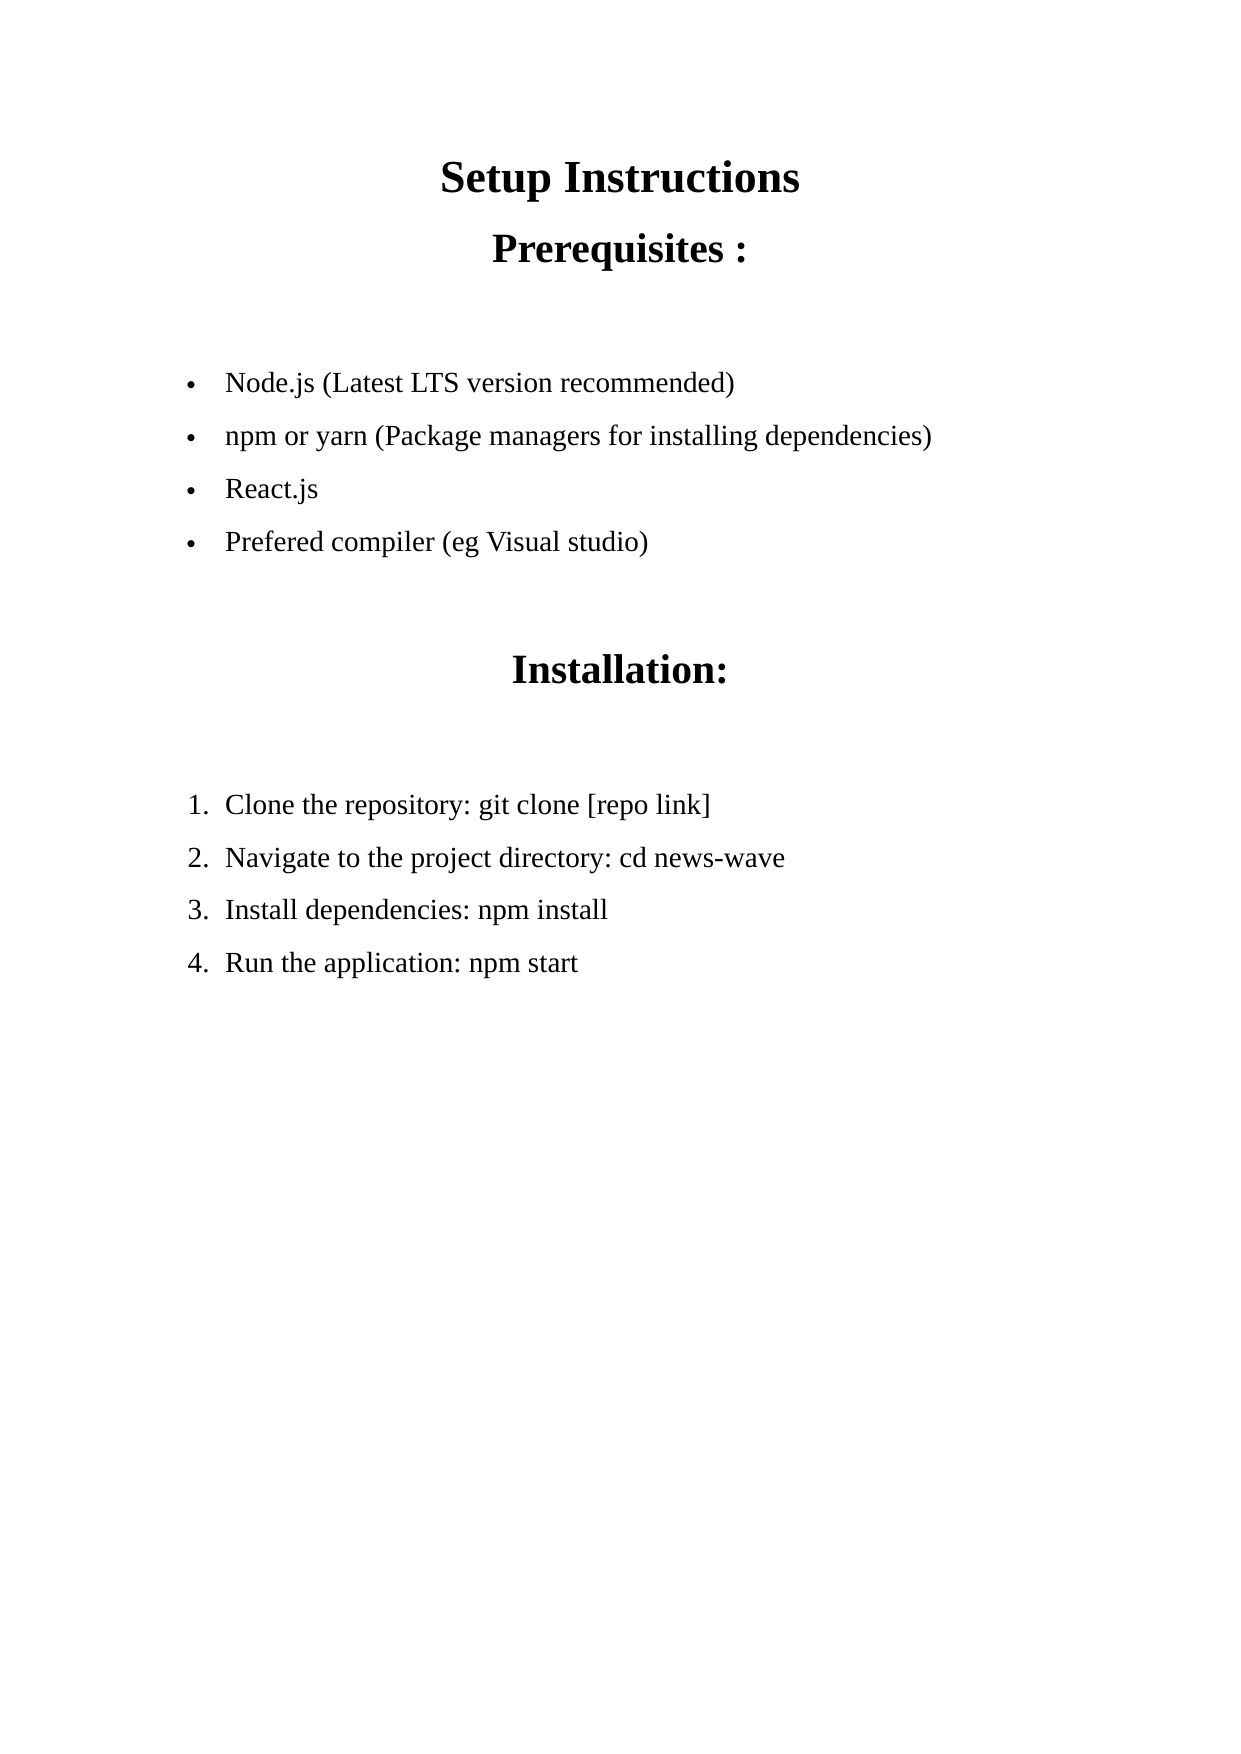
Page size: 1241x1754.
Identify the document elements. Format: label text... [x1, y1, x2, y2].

text Setup Instructions [150, 150, 1090, 203]
list Run the application: npm start [187, 945, 1090, 979]
text Installation: [150, 645, 1090, 693]
list React.js [187, 471, 1090, 504]
text Prerequisites : [150, 223, 1090, 271]
list Install dependencies: npm install [187, 892, 1090, 926]
list Prefered compiler (eg Visual studio) [187, 524, 1090, 557]
list Clone the repository: git clone [repo link] [187, 787, 1090, 820]
list npm or yarn (Package managers for installing dependencies) [187, 418, 1090, 452]
list Node.js (Latest LTS version recommended) [187, 365, 1090, 399]
list Navigate to the project directory: cd news-wave [187, 840, 1090, 873]
